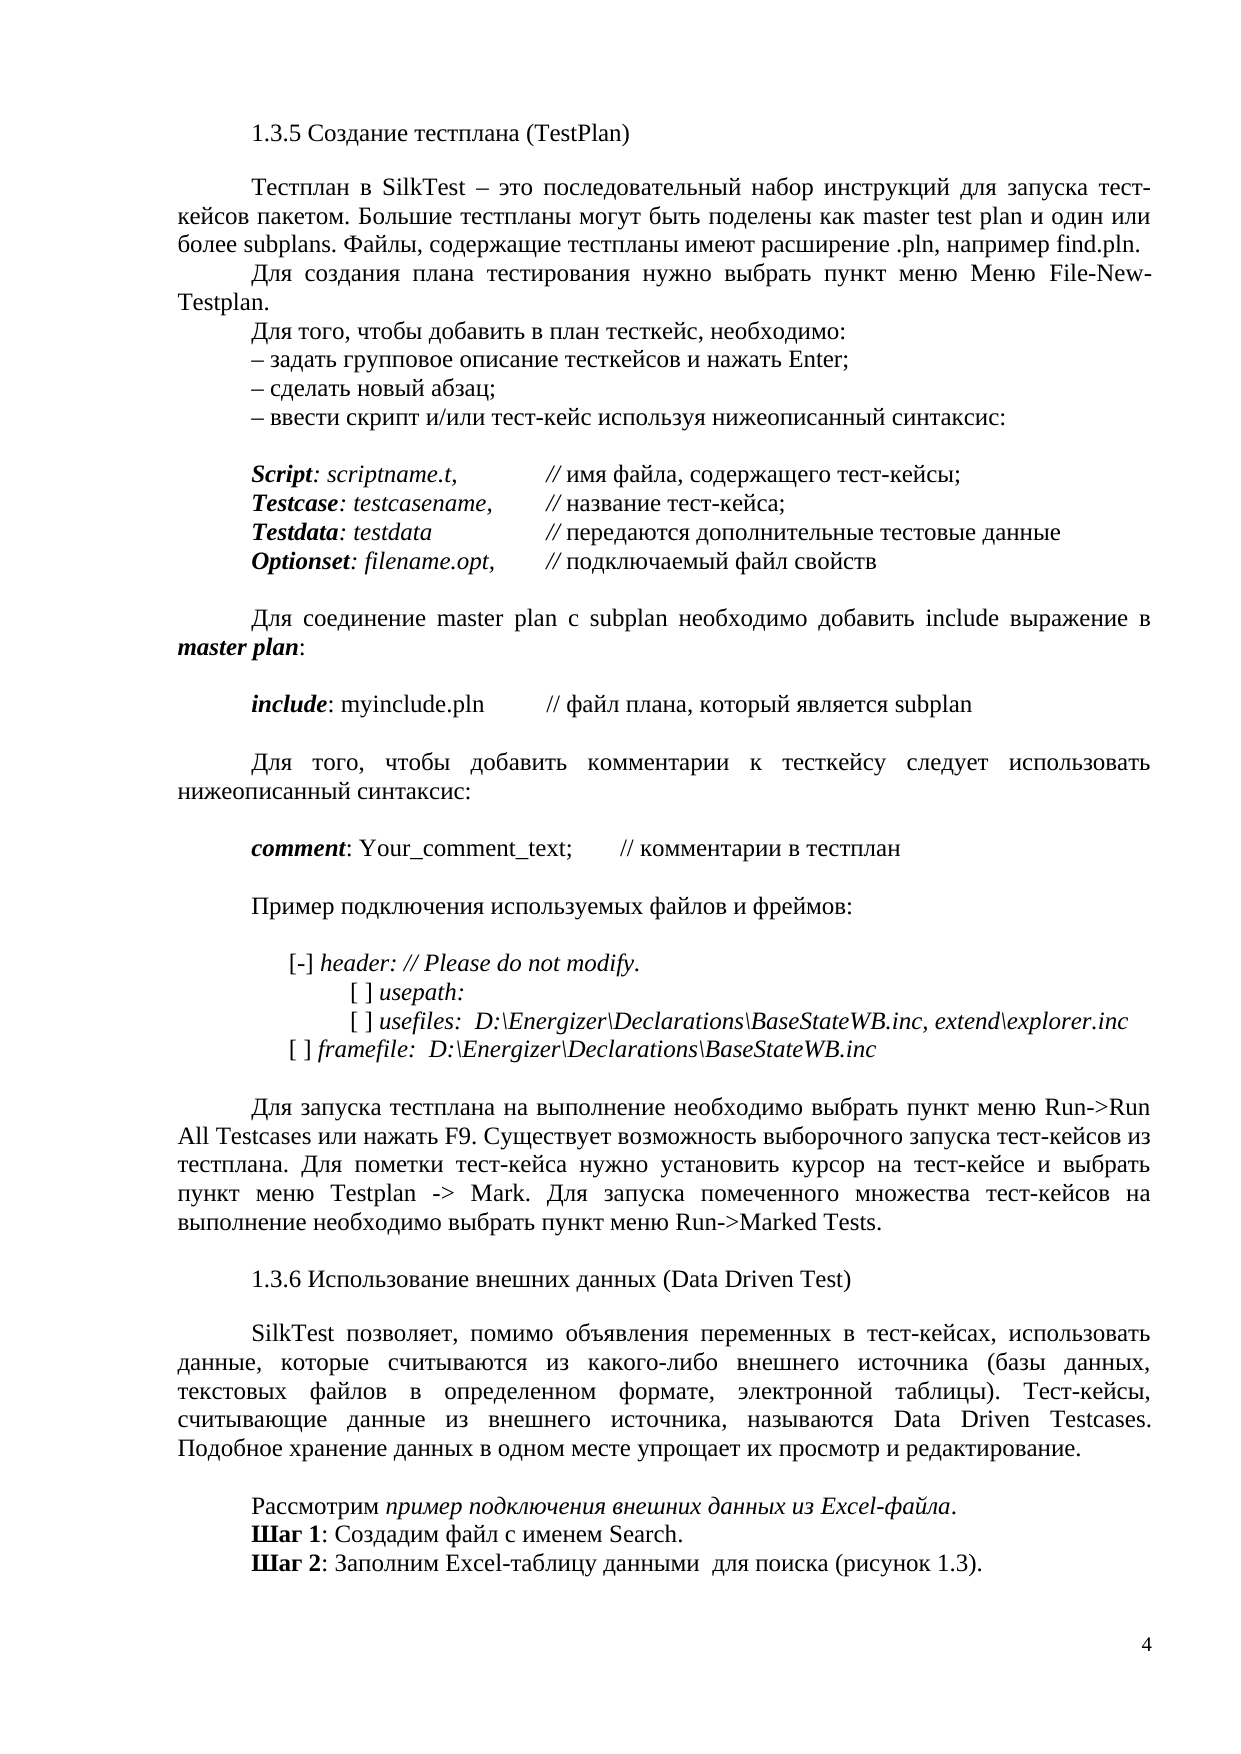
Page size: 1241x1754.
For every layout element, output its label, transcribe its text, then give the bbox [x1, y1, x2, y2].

text comment: Your_comment_text; // комментарии в тестплан [177, 833, 1152, 862]
text Testdata: testdata // передаются дополнительные тестовые данные [177, 517, 1152, 546]
text – задать групповое описание тесткейсов и нажать Enter; [177, 344, 1152, 373]
text Для запуска тестплана на выполнение необходимо выбрать пункт меню Run->Run All Testcases или нажать F9. Существует возможность выборочного запуска тест-кейсов из тестплана. Для пометки тест-кейса нужно установить курсор на тест-кейсе и выбрать пункт меню Testplan -> Mark. Для запуска помеченного множества тест-кейсов на выполнение необходимо выбрать пункт меню Run->Marked Tests. [177, 1092, 1152, 1236]
text Пример подключения используемых файлов и фреймов: [177, 891, 1152, 919]
text Для соединение master plan с subplan необходимо добавить include выражение в master plan: [177, 603, 1152, 661]
text [ ] framefile: D:\Energizer\Declarations\BaseStateWB.inc [177, 1034, 1152, 1063]
text Тестплан в SilkTest – это последовательный набор инструкций для запуска тест-кейсов пакетом. Большие тестпланы могут быть поделены как master test plan и один или более subplans. Файлы, содержащие тестпланы имеют расширение .pln, например find.pln. [177, 172, 1152, 258]
text Testcase: testcasename, // название тест-кейса; [177, 488, 1152, 517]
text [ ] usepath: [177, 977, 1152, 1006]
text Шаг 2: Заполним Excel-таблицу данными для поиска (рисунок 1.3). [177, 1548, 1152, 1577]
text Шаг 1: Создадим файл с именем Search. [177, 1519, 1152, 1548]
text Для создания плана тестирования нужно выбрать пункт меню Меню File-New-Testplan. [177, 258, 1152, 316]
text Рассмотрим пример подключения внешних данных из Excel-файла. [177, 1491, 1152, 1519]
text include: myinclude.pln // файл плана, который является subplan [177, 689, 1152, 718]
text Script: scriptname.t, // имя файла, содержащего тест-кейсы; [177, 459, 1152, 488]
text – ввести скрипт и/или тест-кейс используя нижеописанный синтаксис: [177, 402, 1152, 431]
text [-] header: // Please do not modify. [177, 948, 1152, 977]
text 1.3.5 Создание тестплана (TestPlan) [177, 118, 1152, 147]
text [ ] usefiles: D:\Energizer\Declarations\BaseStateWB.inc, extend\explorer.inc [177, 1006, 1152, 1034]
text Для того, чтобы добавить в план тесткейс, необходимо: [177, 316, 1152, 344]
text – сделать новый абзац; [177, 373, 1152, 402]
text Для того, чтобы добавить комментарии к тесткейсу следует использовать нижеописанный синтаксис: [177, 747, 1152, 804]
text SilkTest позволяет, помимо объявления переменных в тест-кейсах, использовать данные, которые считываются из какого-либо внешнего источника (базы данных, текстовых файлов в определенном формате, электронной таблицы). Тест-кейсы, считывающие данные из внешнего источника, называются Data Driven Testcases. Подобное хранение данных в одном месте упрощает их просмотр и редактирование. [177, 1318, 1152, 1462]
text Optionset: filename.opt, // подключаемый файл свойств [177, 546, 1152, 574]
text 1.3.6 Использование внешних данных (Data Driven Test) [177, 1264, 1152, 1293]
